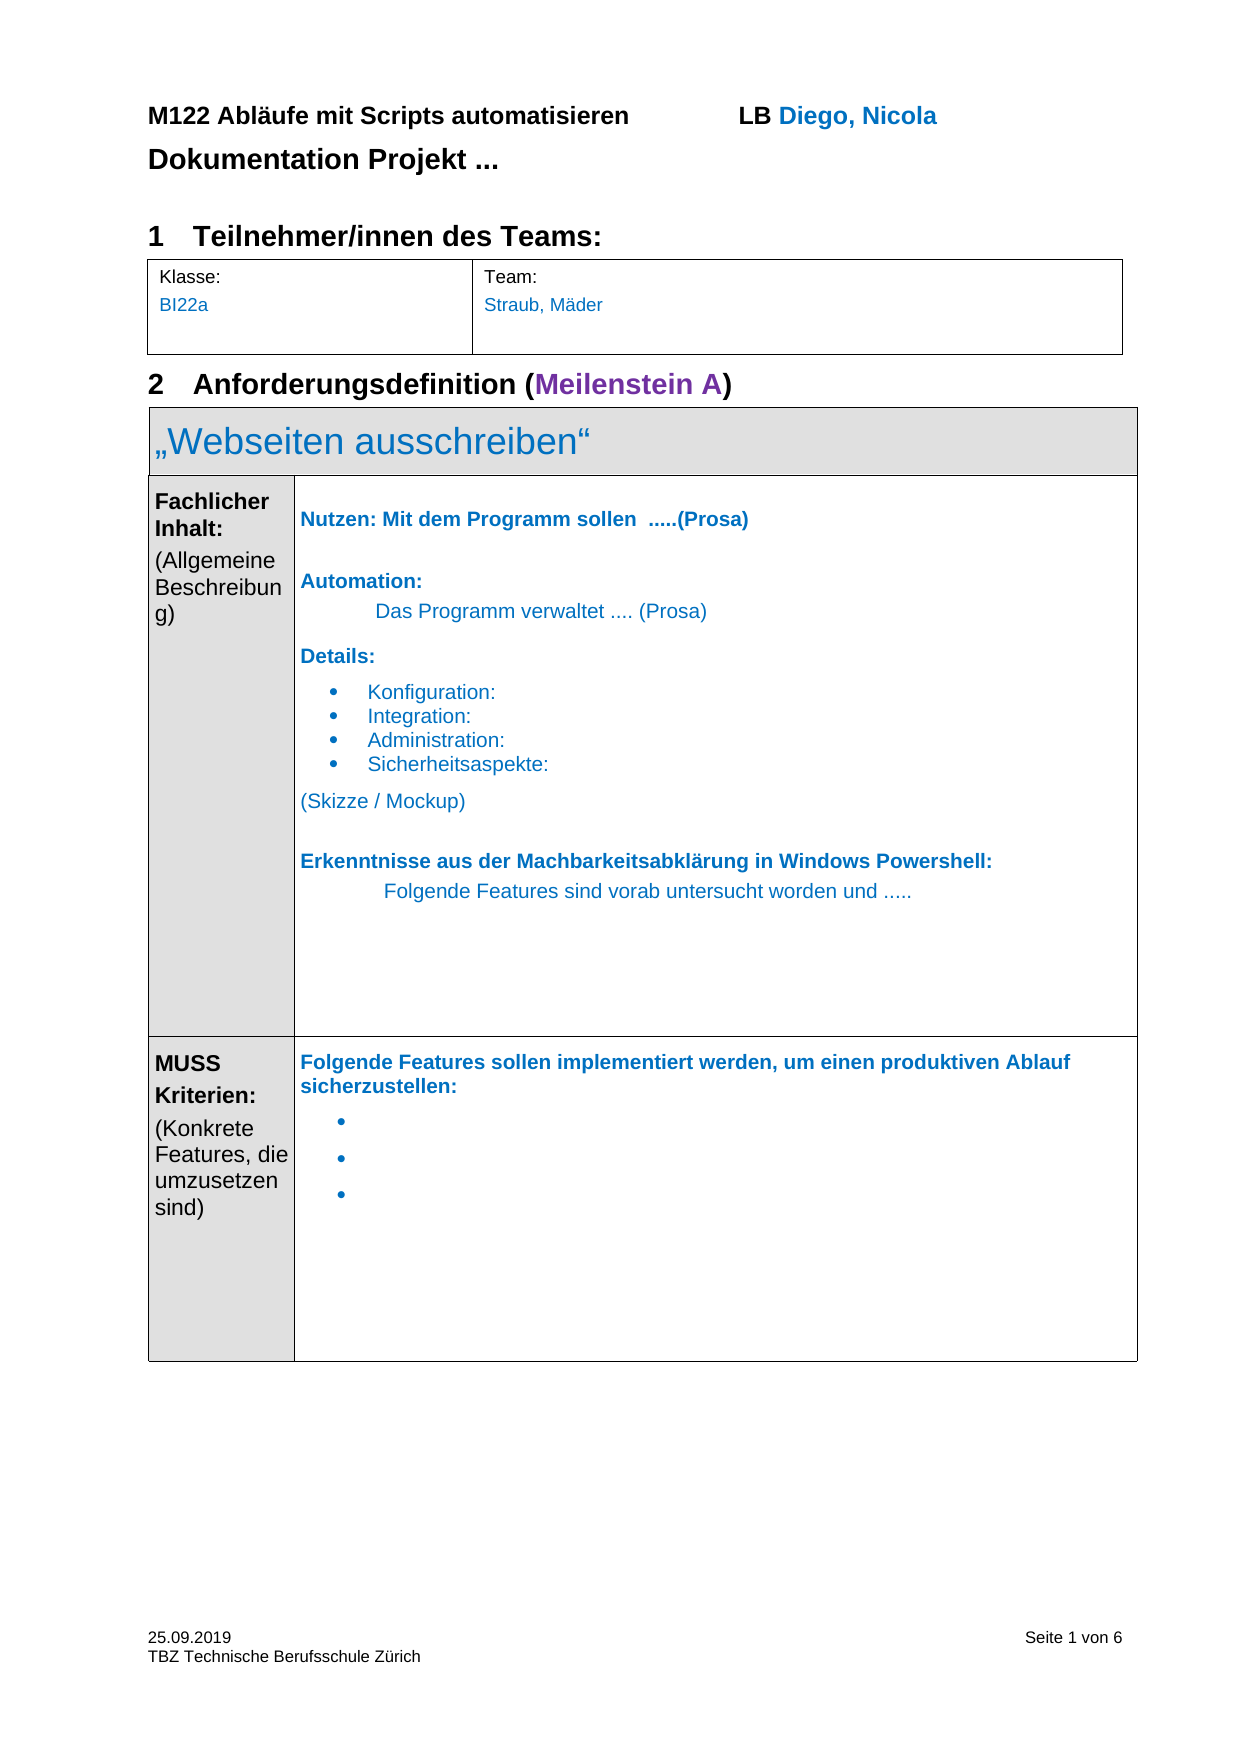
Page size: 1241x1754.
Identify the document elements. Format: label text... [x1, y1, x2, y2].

table_header Klasse: BI22a [148, 260, 472, 353]
subtitle Teilnehmer/innen des Teams: [148, 219, 1122, 253]
table_cell MUSS Kriterien: (Konkrete Features, die umzusetzen sind) [149, 1037, 294, 1361]
subtitle Anforderungsdefinition (Meilenstein A) [148, 367, 1122, 401]
table_cell Folgende Features sollen implementiert werden, um einen produktiven Ablauf sicherzustellen: [295, 1037, 1137, 1361]
table_cell Nutzen: Mit dem Programm sollen .....(Prosa) Automation: Das Programm verwaltet .... (Prosa) Details: Konfiguration: Integration: Administration: Sicherheitsaspekte: (Skizze / Mockup) Erkenntnisse aus der Machbarkeitsabklärung in Windows Powershell: Folgende Features sind vorab untersucht worden und ..... [295, 476, 1137, 1036]
table_header Team: Straub, Mäder [473, 260, 1122, 353]
table_header „Webseiten ausschreiben“ [150, 408, 1137, 474]
table_cell Fachlicher Inhalt: (Allgemeine Beschreibung) [149, 476, 294, 1036]
